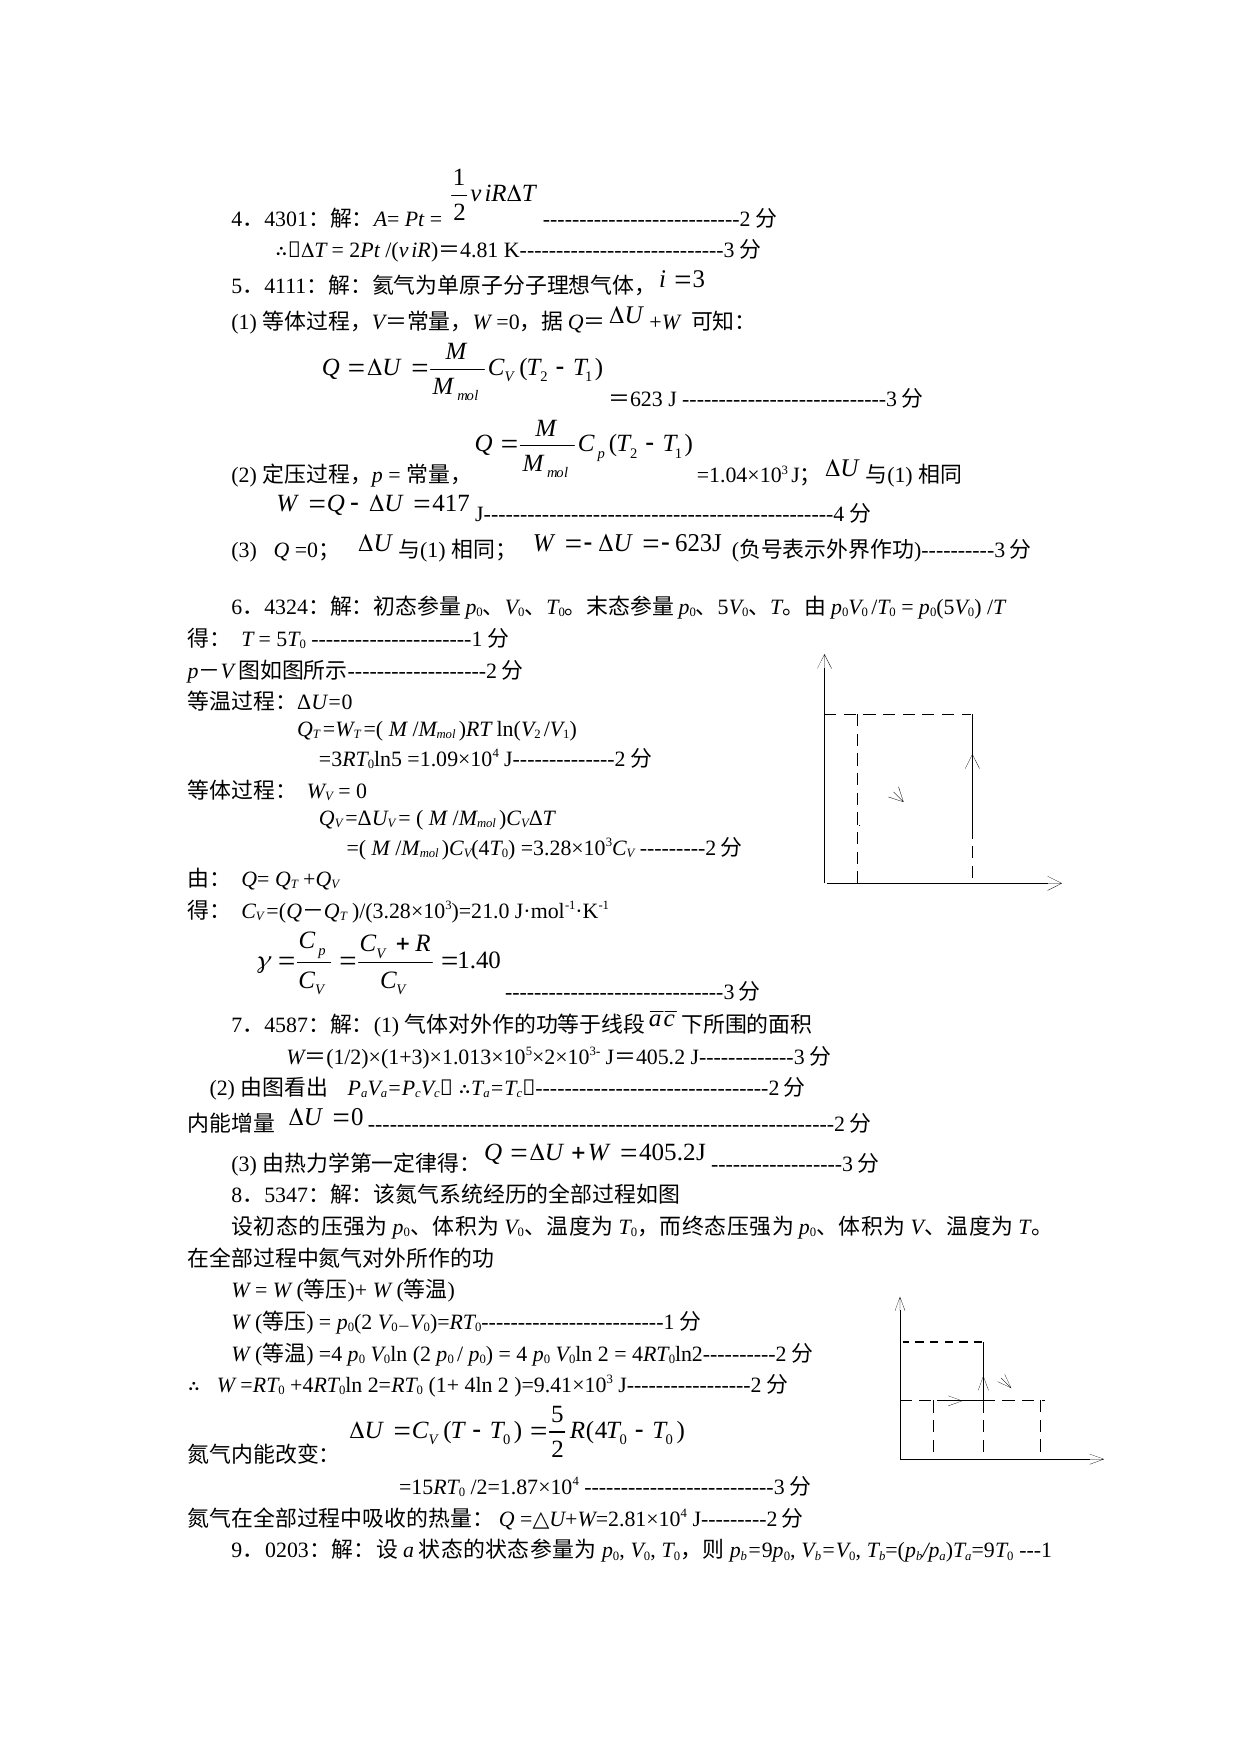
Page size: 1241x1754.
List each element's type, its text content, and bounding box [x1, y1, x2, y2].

text 得： CV =(Q－QT )/(3.28×103)=21.0 J·mol-1·K-1 [187, 893, 1053, 925]
text (2) 由图看出 PaVa=PcVc ∴Ta=Tc--------------------------------2分 [187, 1070, 1053, 1102]
text J------------------------------------------------4分 [187, 489, 1053, 528]
text QV =ΔUV = ( M /Mmol )CVΔT [187, 804, 1053, 830]
text 由： Q= QT +QV [187, 861, 1053, 893]
text 等温过程：ΔU=0 [187, 684, 1053, 716]
text ∴T = /(v iR)＝4.81 K----------------------------3分 [187, 232, 1053, 264]
text (2) 定压过程，p = 常量，=1.04×103 J；与(1) 相同 [187, 412, 1053, 489]
text (1) 等体过程，V＝常量，W =0，据Q＝+W 可知： [187, 300, 1053, 336]
text (3) Q =0； 与(1) 相同； (负号表示外界作功)----------3分 [187, 528, 1053, 564]
text 氮气在全部过程中吸收的热量： Q =△U+W=2.81×104 J---------2分 [187, 1501, 1053, 1532]
text 5．4111：解：氦气为单原子分子理想气体， [187, 264, 1053, 300]
text =( M /Mmol )CV(4T0) =3.28×103CV ---------2分 [187, 830, 1053, 861]
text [187, 1532, 1053, 1564]
text W (等温) =4 p0 V0ln (2 p0 / p0) = 4 p0 V0ln 2 = 4RT0ln2----------2分 [187, 1336, 1053, 1367]
text (3) 由热力学第一定律得：------------------3分 [187, 1138, 1053, 1177]
text ------------------------------3分 [187, 925, 1053, 1006]
text ＝623 J ----------------------------3分 [187, 336, 1053, 412]
text 内能增量 ----------------------------------------------------------------2分 [187, 1102, 1053, 1138]
text 6．4324：解：初态参量p0、V0、T0。末态参量p0、5V0、T。由 p0V0 /T0 = p0(5V0) /T [187, 589, 1053, 621]
text 氮气内能改变： [187, 1399, 1053, 1469]
text ∴ W =RT0 +4RT0ln 2=RT0 (1+ 4ln 2 )=9.41×103 J-----------------2分 [187, 1367, 1053, 1399]
text 7．4587：解：(1) 气体对外作的功等于线段下所围的面积 [187, 1006, 1053, 1039]
text 设初态的压强为p0、体积为V0、温度为T0，而终态压强为p0、体积为V、温度为T。在全部过程中氮气对外所作的功 [187, 1209, 1053, 1272]
text =15RT0 /2=1.87×104 --------------------------3分 [187, 1469, 1053, 1501]
text 4．4301：解：A= Pt = ---------------------------2分 [187, 162, 1053, 232]
text W＝(1/2)×(1+3)×1.013×105×2×103 J＝405.2 J-------------3分 [187, 1039, 1053, 1070]
text 等体过程： WV = 0 [187, 773, 1053, 804]
text 8．5347：解：该氮气系统经历的全部过程如图 [187, 1177, 1053, 1209]
text =3RT0ln5 =1.09×104 J--------------2分 [187, 741, 1053, 773]
text QT =WT =( M /Mmol )RT ln(V2 /V1) [187, 716, 1053, 741]
text p－V图如图所示-------------------2分 [187, 653, 1053, 684]
text W = W (等压)+ W (等温) [187, 1272, 1053, 1304]
text 得： T = 5T0 ----------------------1分 [187, 621, 1053, 653]
text W (等压) = p0(2 V0－V0)=RT0-------------------------1分 [187, 1304, 1053, 1336]
